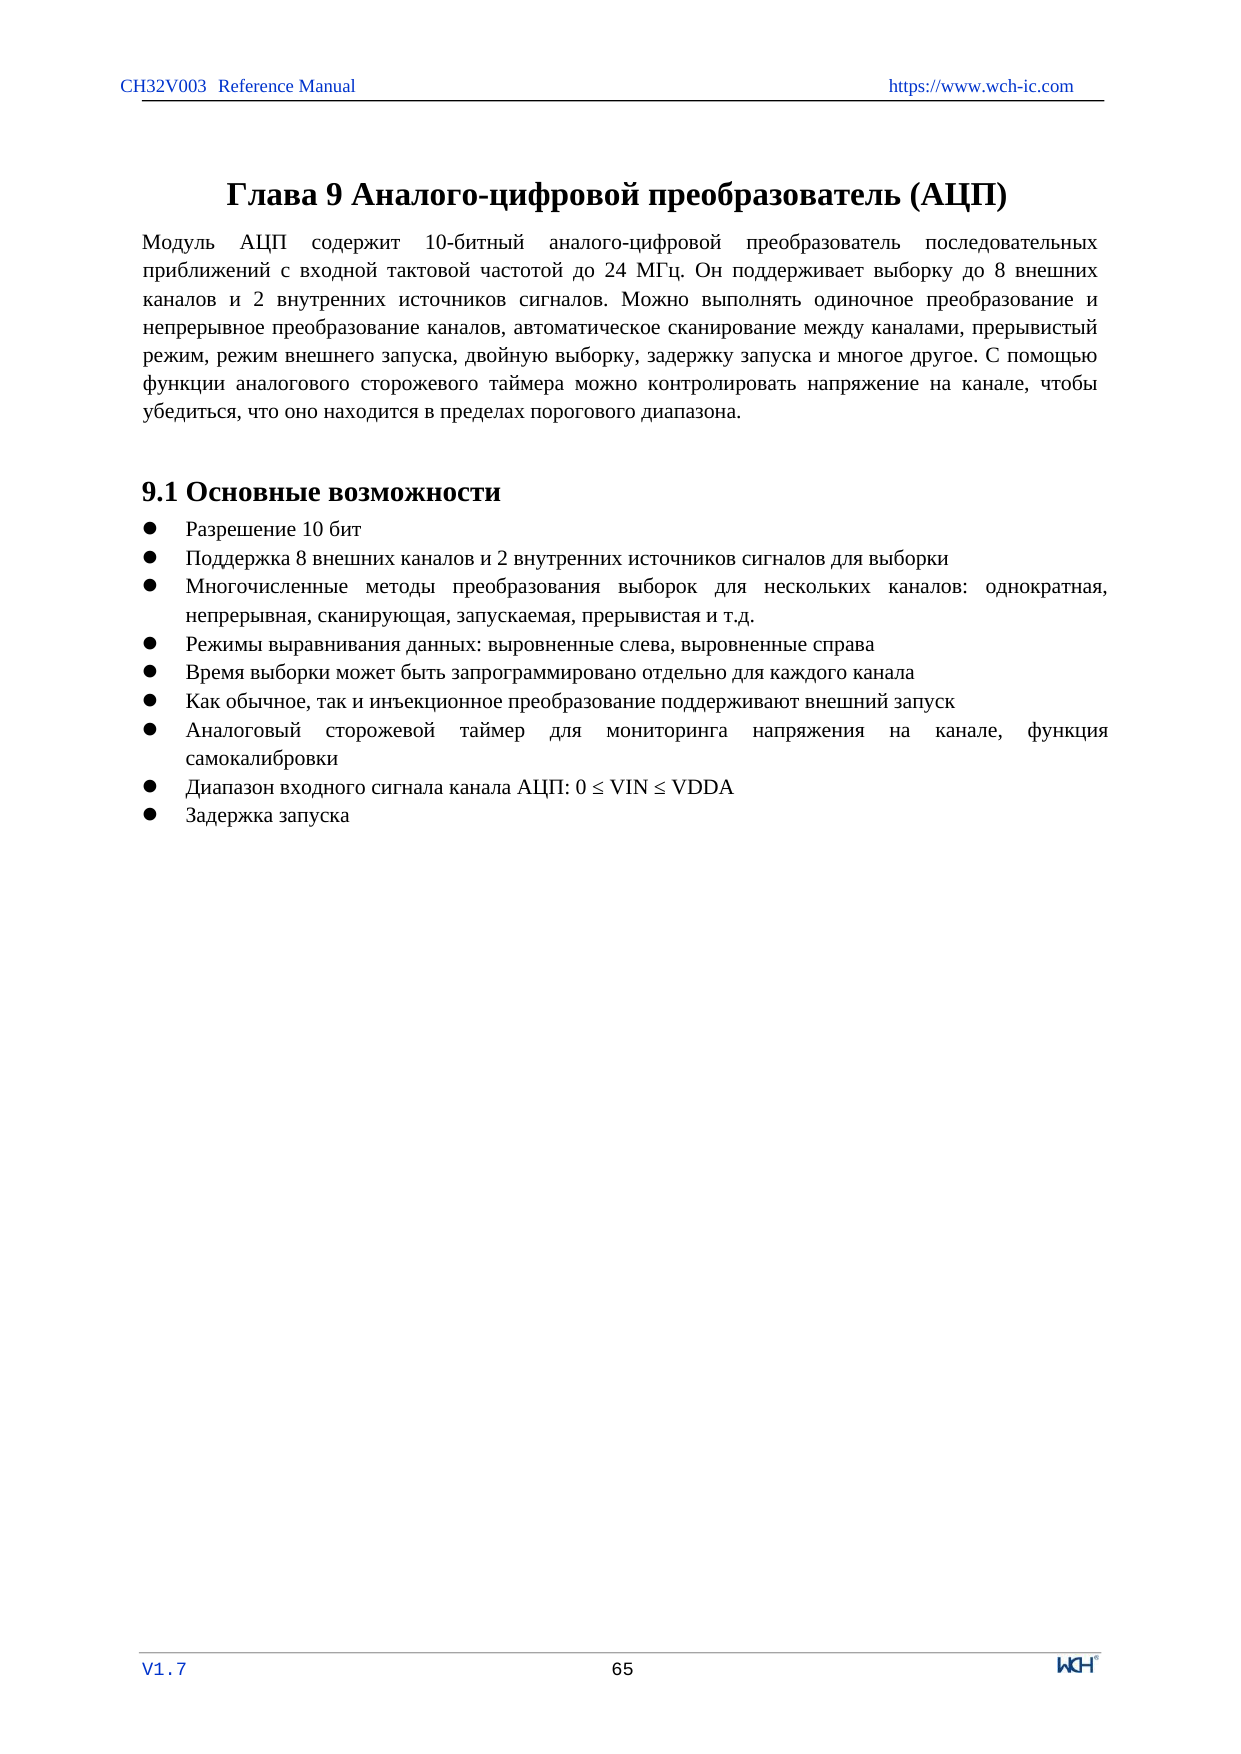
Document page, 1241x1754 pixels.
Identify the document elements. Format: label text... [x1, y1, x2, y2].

text Модуль АЦП содержит 10-битный аналого-цифровой преобразователь последовательных приближений с входной тактовой частотой до 24 МГц. Он поддерживает выборку до 8 внешних каналов и 2 внутренних источников сигналов. Можно выполнять одиночное преобразование и непрерывное преобразование каналов, автоматическое сканирование между каналами, прерывистый режим, режим внешнего запуска, двойную выборку, задержку запуска и многое другое. С помощью функции аналогового сторожевого таймера можно контролировать напряжение на канале, чтобы убедиться, что оно находится в пределах порогового диапазона. [142, 229, 1099, 424]
list Аналоговый сторожевой таймер для мониторинга напряжения на канале, функция самокалибровки [142, 717, 1109, 770]
picture [1057, 1654, 1099, 1673]
list Режимы выравнивания данных: выровненные слева, выровненные справа [142, 631, 1109, 656]
list Многочисленные методы преобразования выборок для нескольких каналов: однократная, непрерывная, сканирующая, запускаемая, прерывистая и т.д. [142, 573, 1109, 627]
list Время выборки может быть запрограммировано отдельно для каждого канала [142, 659, 1109, 684]
list Разрешение 10 бит [142, 516, 1109, 541]
list Задержка запуска [142, 802, 1109, 828]
list Диапазон входного сигнала канала АЦП: 0 ≤ VIN ≤ VDDA [142, 774, 1109, 799]
subtitle Глава 9 Аналого-цифровой преобразователь (АЦП) [124, 133, 1109, 213]
list Как обычное, так и инъекционное преобразование поддерживают внешний запуск [142, 688, 1109, 713]
subtitle 9.1 Основные возможности [142, 474, 1109, 508]
list Поддержка 8 внешних каналов и 2 внутренних источников сигналов для выборки [142, 545, 1109, 570]
